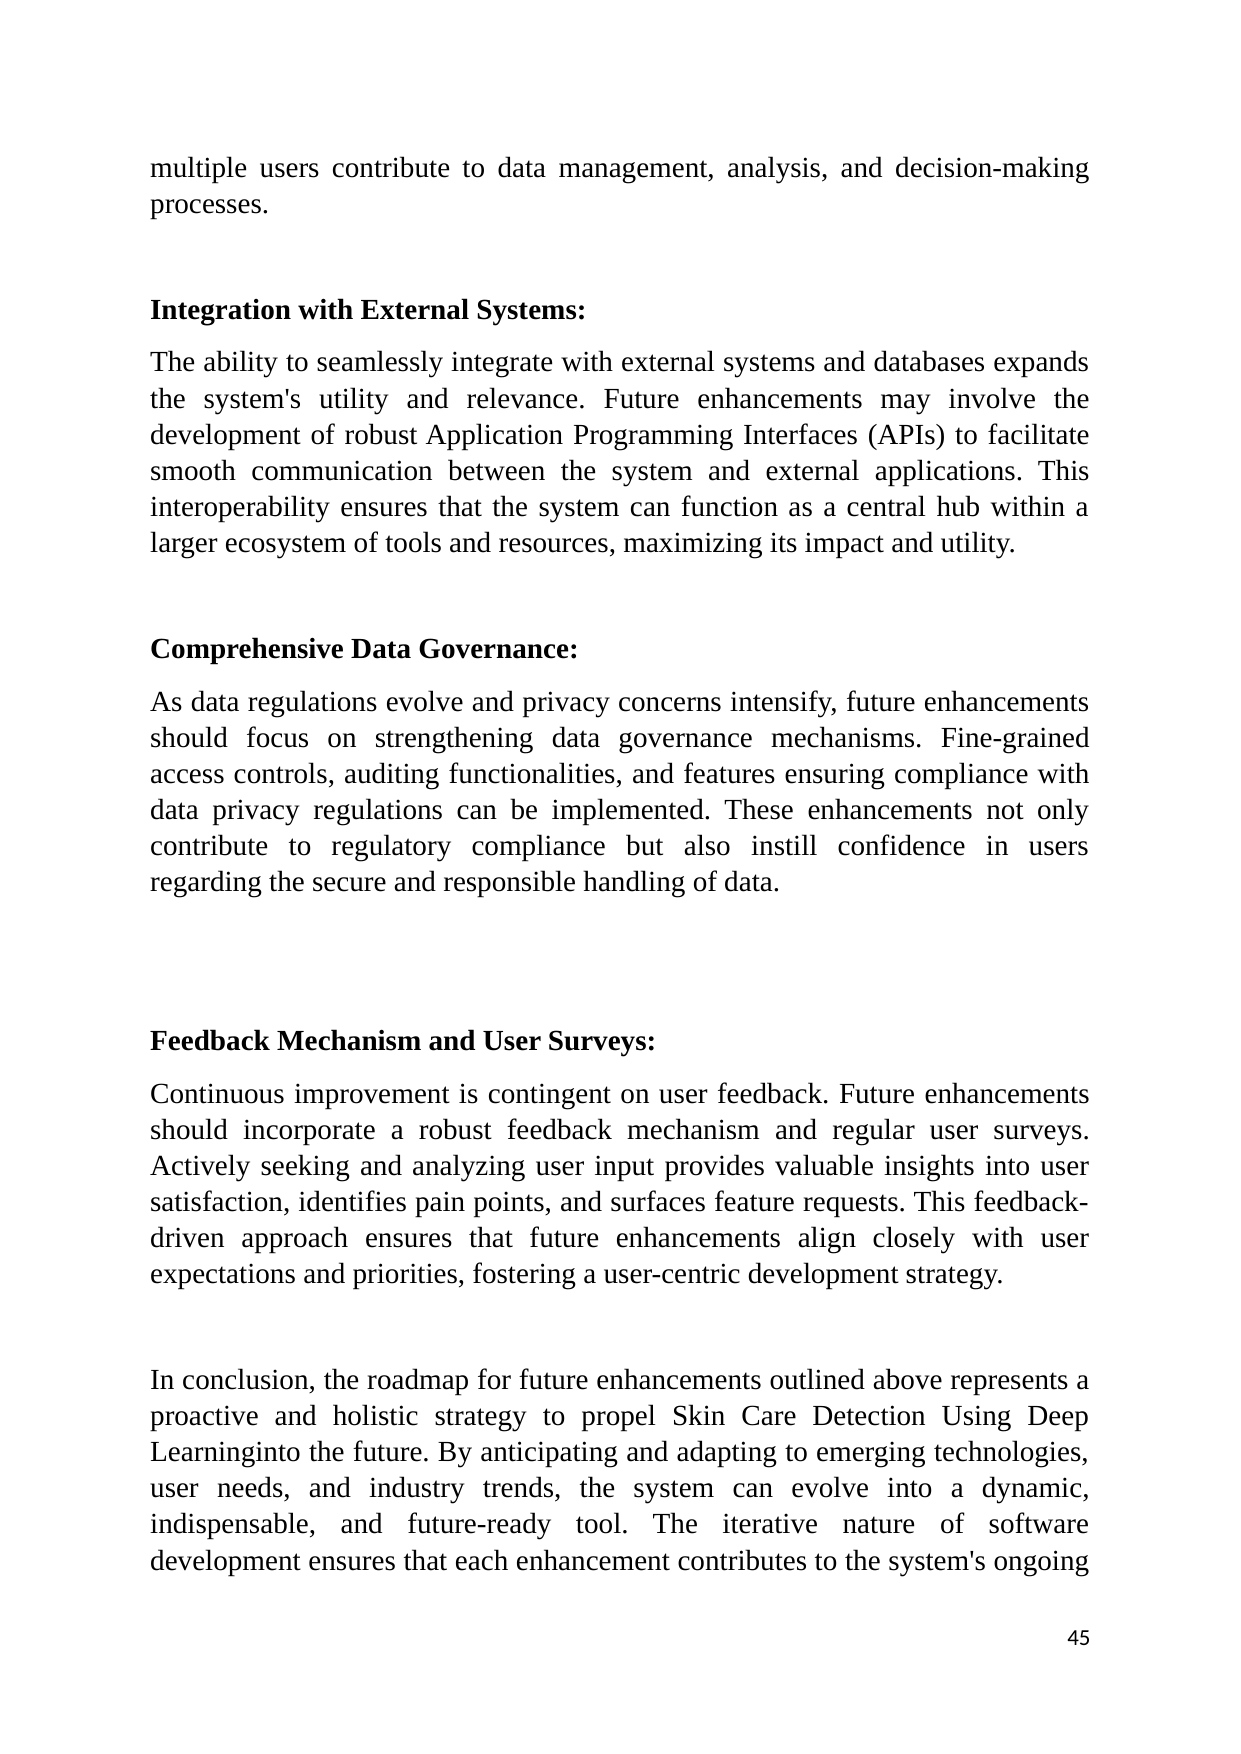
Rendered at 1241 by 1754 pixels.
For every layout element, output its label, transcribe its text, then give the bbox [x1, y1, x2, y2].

text Feedback Mechanism and User Surveys: [150, 1023, 1090, 1056]
text Integration with External Systems: [150, 292, 1090, 325]
text Comprehensive Data Governance: [150, 631, 1090, 664]
text As data regulations evolve and privacy concerns intensify, future enhancements should focus on strengthening data governance mechanisms. Fine-grained access controls, auditing functionalities, and features ensuring compliance with data privacy regulations can be implemented. These enhancements not only contribute to regulatory compliance but also instill confidence in users regarding the secure and responsible handling of data. [150, 684, 1090, 898]
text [150, 1362, 1090, 1576]
text Continuous improvement is contingent on user feedback. Future enhancements should incorporate a robust feedback mechanism and regular user surveys. Actively seeking and analyzing user input provides valuable insights into user satisfaction, identifies pain points, and surfaces feature requests. This feedback-driven approach ensures that future enhancements align closely with user expectations and priorities, fostering a user-centric development strategy. [150, 1076, 1090, 1290]
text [150, 150, 1090, 220]
text The ability to seamlessly integrate with external systems and databases expands the system's utility and relevance. Future enhancements may involve the development of robust Application Programming Interfaces (APIs) to facilitate smooth communication between the system and external applications. This interoperability ensures that the system can function as a central hub within a larger ecosystem of tools and resources, maximizing its impact and utility. [150, 344, 1090, 559]
